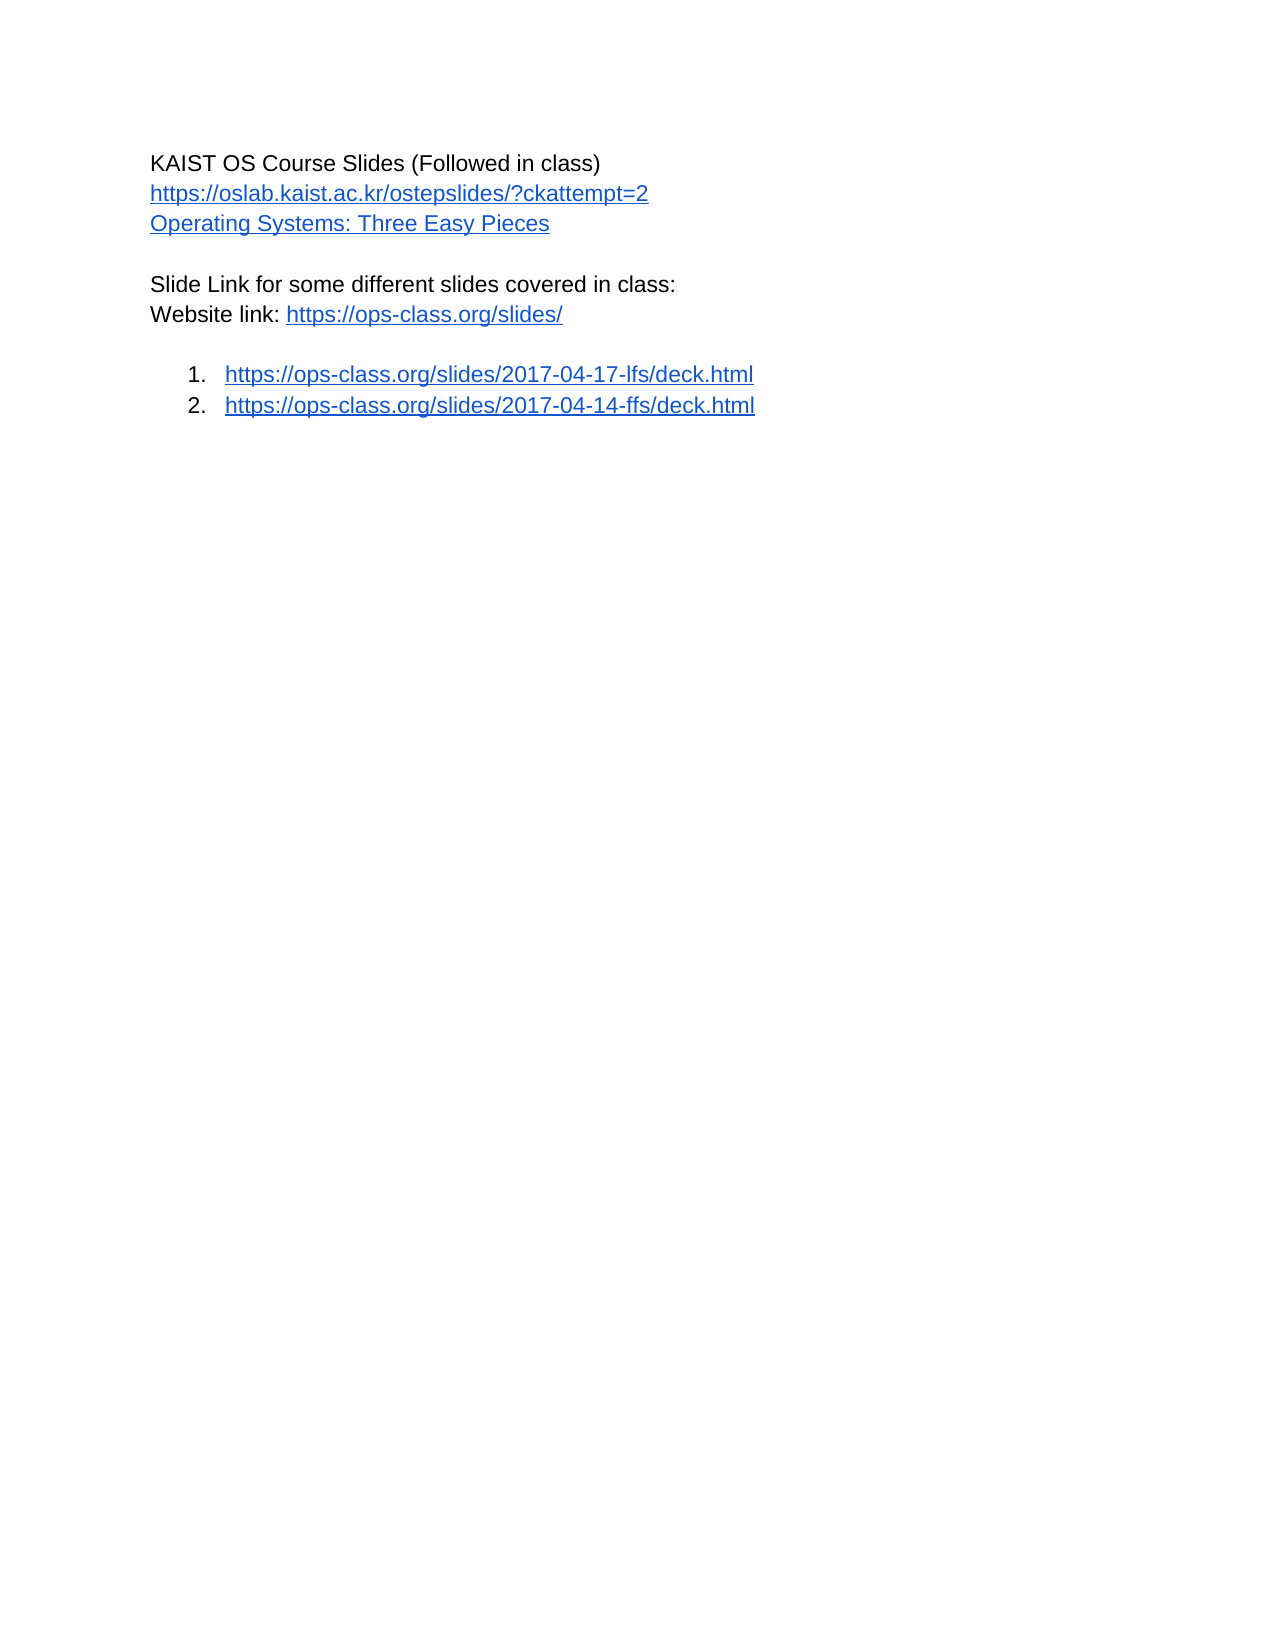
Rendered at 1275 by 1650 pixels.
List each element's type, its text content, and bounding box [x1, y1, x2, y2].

list https://ops-class.org/slides/2017-04-14-ffs/deck.html [187, 392, 1125, 418]
text KAIST OS Course Slides (Followed in class) [150, 150, 1125, 176]
text Operating Systems: Three Easy Pieces [150, 210, 1125, 237]
list https://ops-class.org/slides/2017-04-17-lfs/deck.html [187, 361, 1125, 388]
text Slide Link for some different slides covered in class: [150, 271, 1125, 297]
text https://oslab.kaist.ac.kr/ostepslides/?ckattempt=2 [150, 180, 1125, 207]
text Website link: https://ops-class.org/slides/ [150, 301, 1125, 327]
